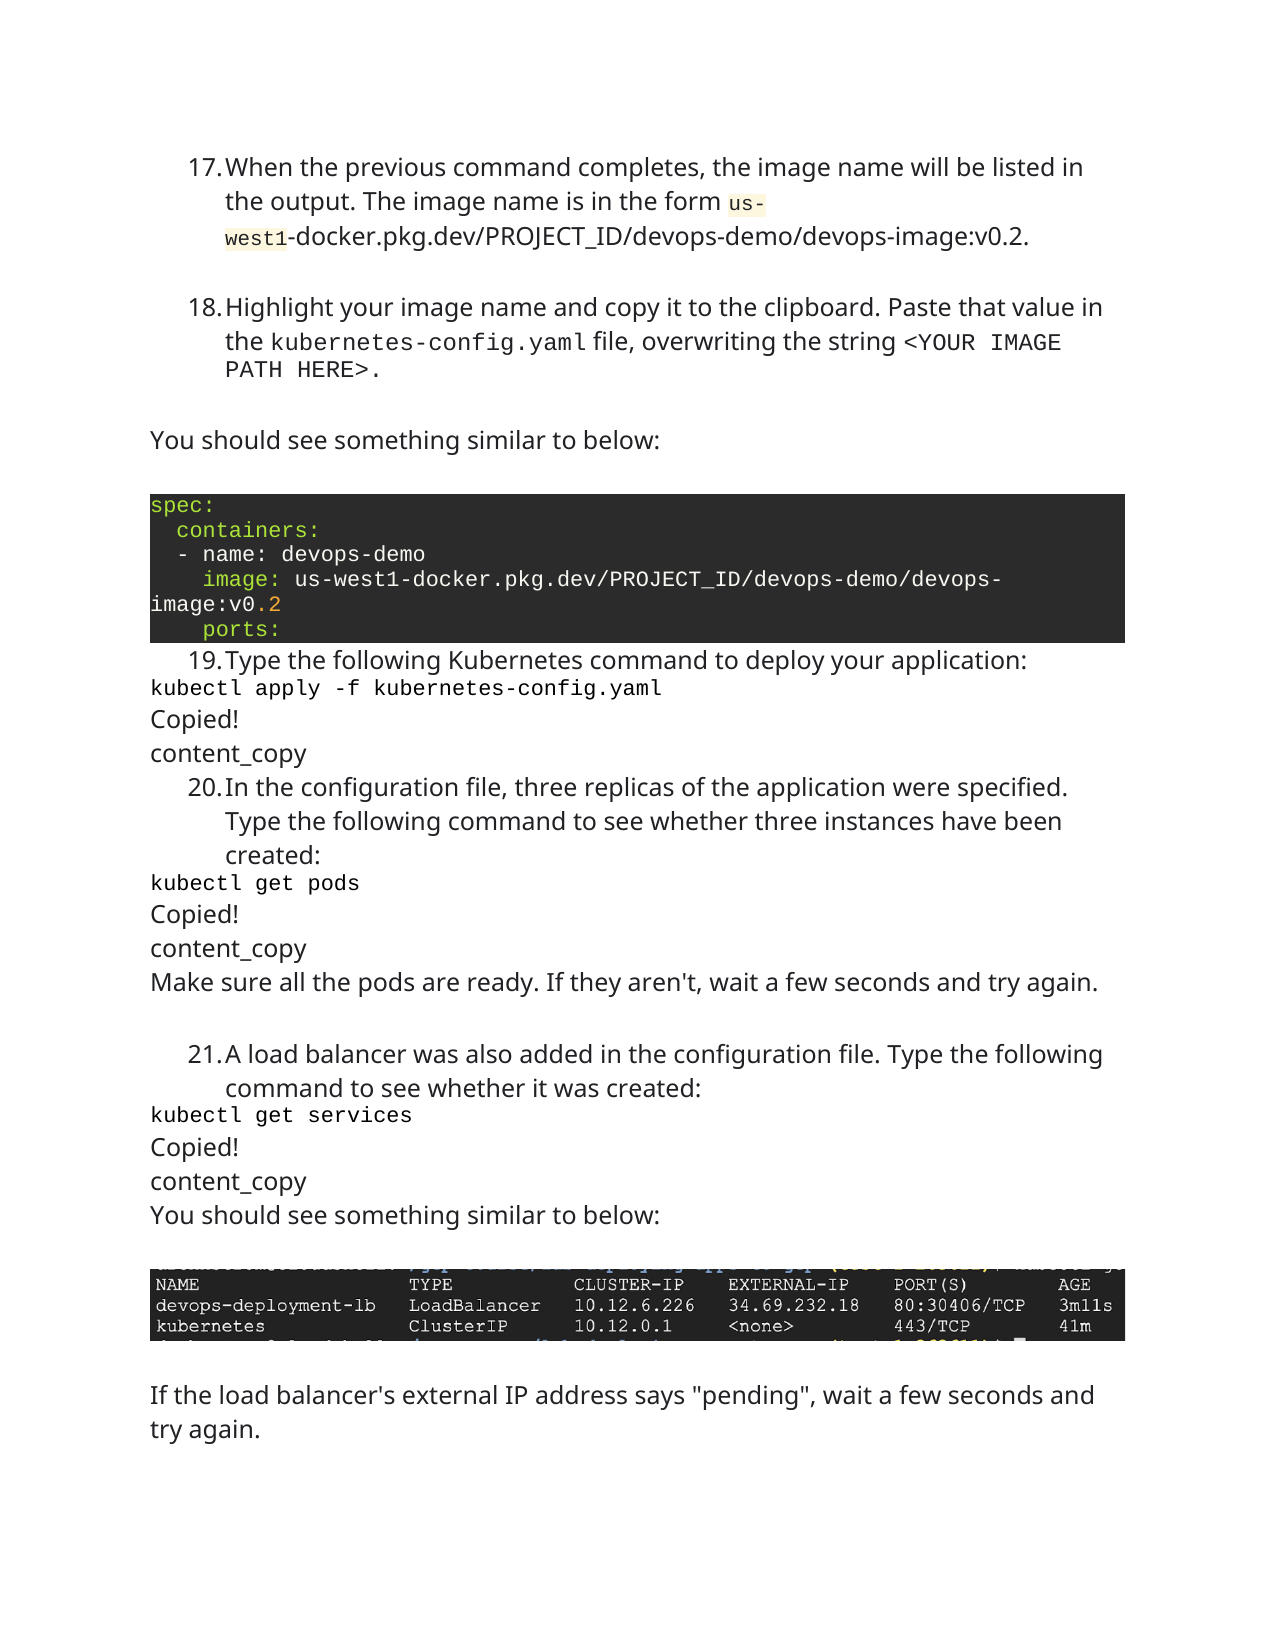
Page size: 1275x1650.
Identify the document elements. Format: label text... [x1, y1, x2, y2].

text content_copy [150, 736, 1125, 770]
text You should see something similar to below: [150, 1197, 1125, 1232]
text - name: devops-demo [150, 544, 1125, 568]
text Make sure all the pods are ready. If they aren't, wait a few seconds and try again. [150, 965, 1125, 999]
list In the configuration file, three replicas of the application were specified. Type the following command to see whether three instances have been created: [187, 770, 1125, 872]
text kubectl get services [150, 1104, 1125, 1129]
list Highlight your image name and copy it to the clipboard. Paste that value in the kubernetes-config.yaml file, overwriting the string <YOUR IMAGE PATH HERE>. [187, 290, 1125, 385]
list When the previous command completes, the image name will be listed in the output. The image name is in the form us-west1-docker.pkg.dev/PROJECT_ID/devops-demo/devops-image:v0.2. [187, 150, 1125, 252]
text image: us-west1-docker.pkg.dev/PROJECT_ID/devops-demo/devops-image:v0.2 [150, 568, 1125, 618]
text ports: [150, 618, 1125, 643]
text spec: [150, 494, 1125, 519]
text content_copy [150, 931, 1125, 965]
text If the load balancer's external IP address says "pending", wait a few seconds and try again. [150, 1378, 1125, 1446]
text Copied! [150, 897, 1125, 931]
text kubectl apply -f kubernetes-config.yaml [150, 677, 1125, 702]
list Type the following Kubernetes command to deploy your application: [187, 643, 1125, 677]
text containers: [150, 519, 1125, 544]
text kubectl get pods [150, 872, 1125, 897]
list A load balancer was also added in the configuration file. Type the following command to see whether it was created: [187, 1036, 1125, 1104]
text content_copy [150, 1163, 1125, 1197]
picture [150, 1269, 1125, 1341]
text Copied! [150, 1129, 1125, 1163]
text You should see something similar to below: [150, 422, 1125, 457]
text Copied! [150, 702, 1125, 736]
